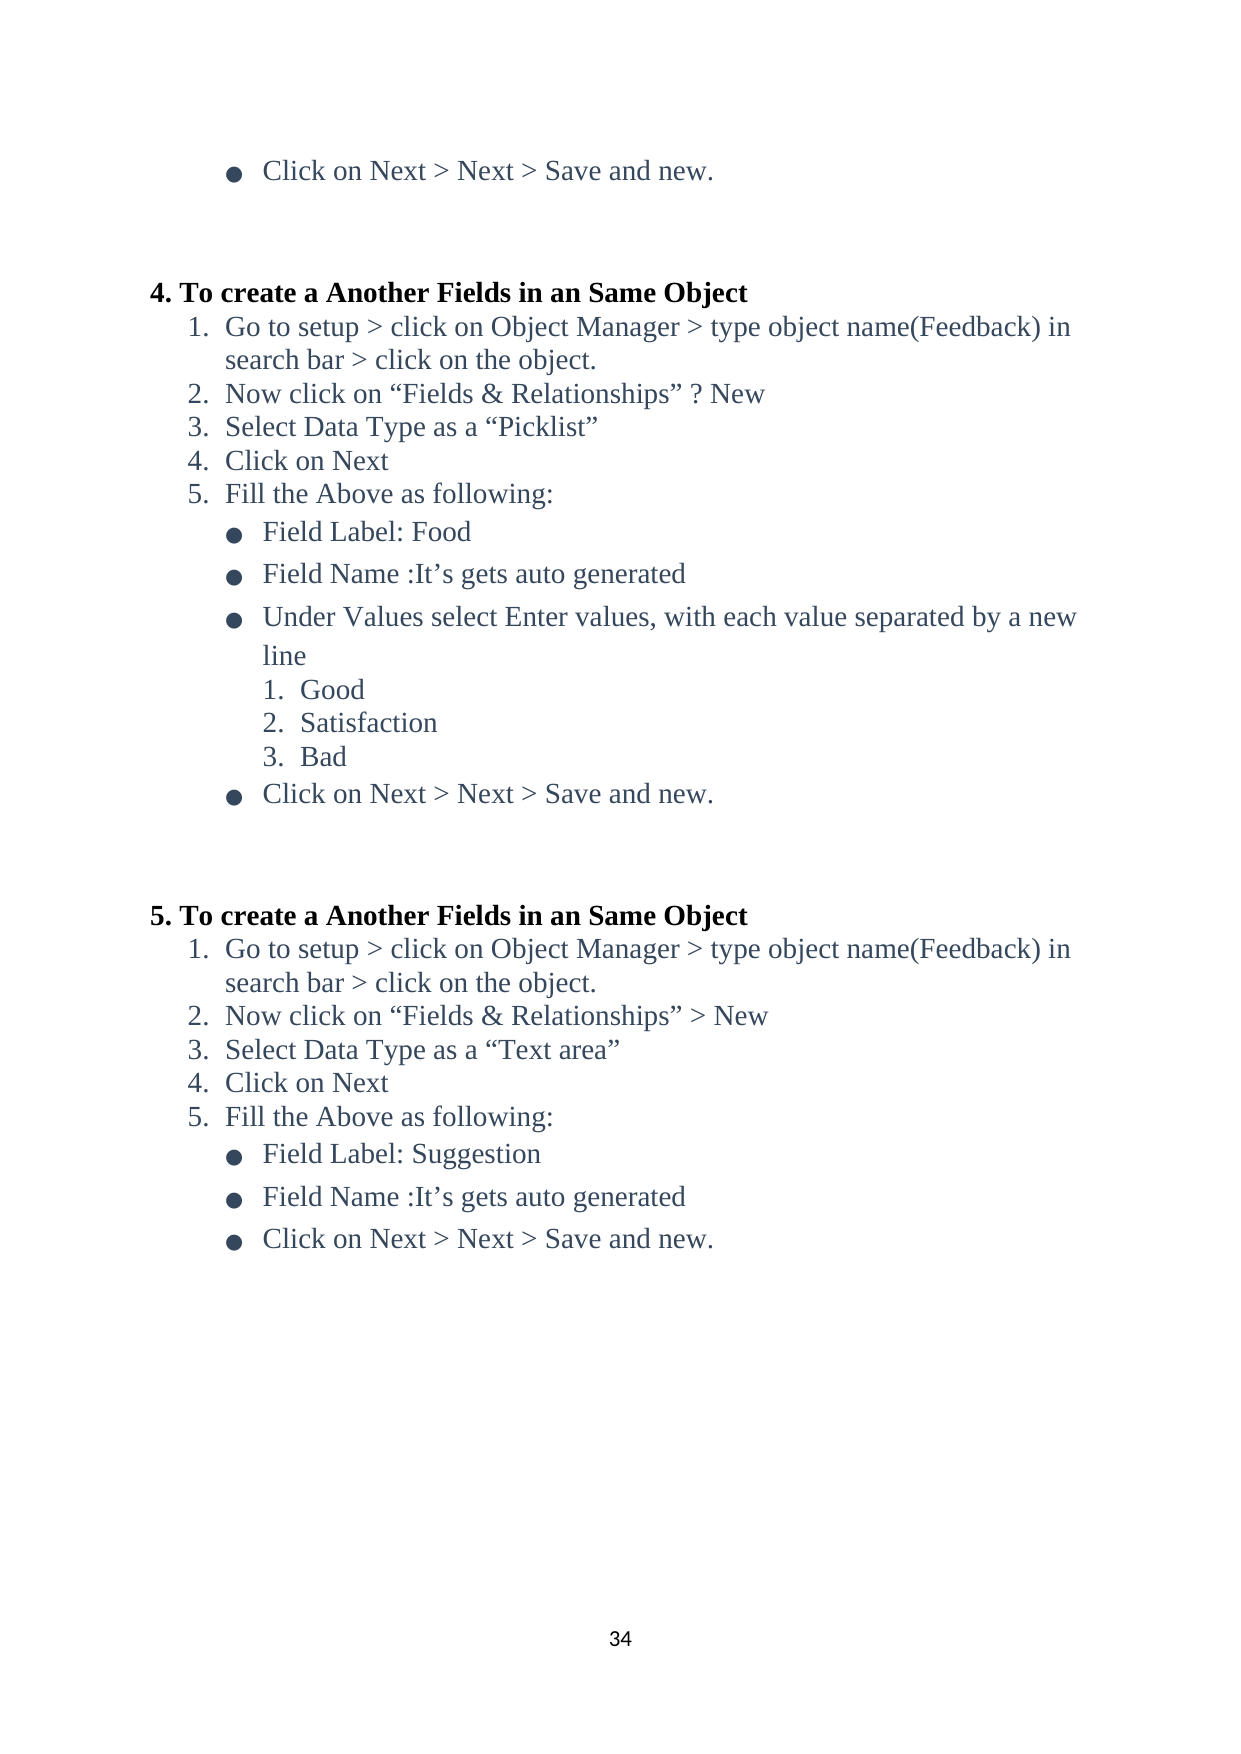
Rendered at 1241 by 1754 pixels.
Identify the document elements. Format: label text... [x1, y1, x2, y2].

list Select Data Type as a “Text area” [187, 1032, 1090, 1065]
list Click on Next > Next > Save and new. [225, 772, 1090, 815]
list Fill the Above as following: [187, 477, 1090, 510]
list Now click on “Fields & Relationships” > New [187, 998, 1090, 1032]
list Now click on “Fields & Relationships” ? New [187, 376, 1090, 409]
list Satisfaction [262, 705, 1090, 739]
list Fill the Above as following: [187, 1099, 1090, 1132]
list Click on Next > Next > Save and new. [225, 150, 1090, 193]
list Field Label: Suggestion [225, 1132, 1090, 1175]
list Go to setup > click on Object Manager > type object name(Feedback) in search bar > click on the object. [187, 931, 1090, 998]
list Click on Next > Next > Save and new. [225, 1218, 1090, 1261]
list Bad [262, 739, 1090, 772]
list Click on Next [187, 1065, 1090, 1099]
list Select Data Type as a “Picklist” [187, 409, 1090, 443]
text 5. To create a Another Fields in an Same Object [150, 898, 1090, 931]
list Field Name :It’s gets auto generated [225, 553, 1090, 596]
list Go to setup > click on Object Manager > type object name(Feedback) in search bar > click on the object. [187, 309, 1090, 376]
list Field Name :It’s gets auto generated [225, 1175, 1090, 1218]
list Field Label: Food [225, 510, 1090, 553]
list Click on Next [187, 443, 1090, 477]
text 4. To create a Another Fields in an Same Object [150, 275, 1090, 309]
list Under Values select Enter values, with each value separated by a new line [225, 596, 1090, 672]
list Good [262, 672, 1090, 705]
